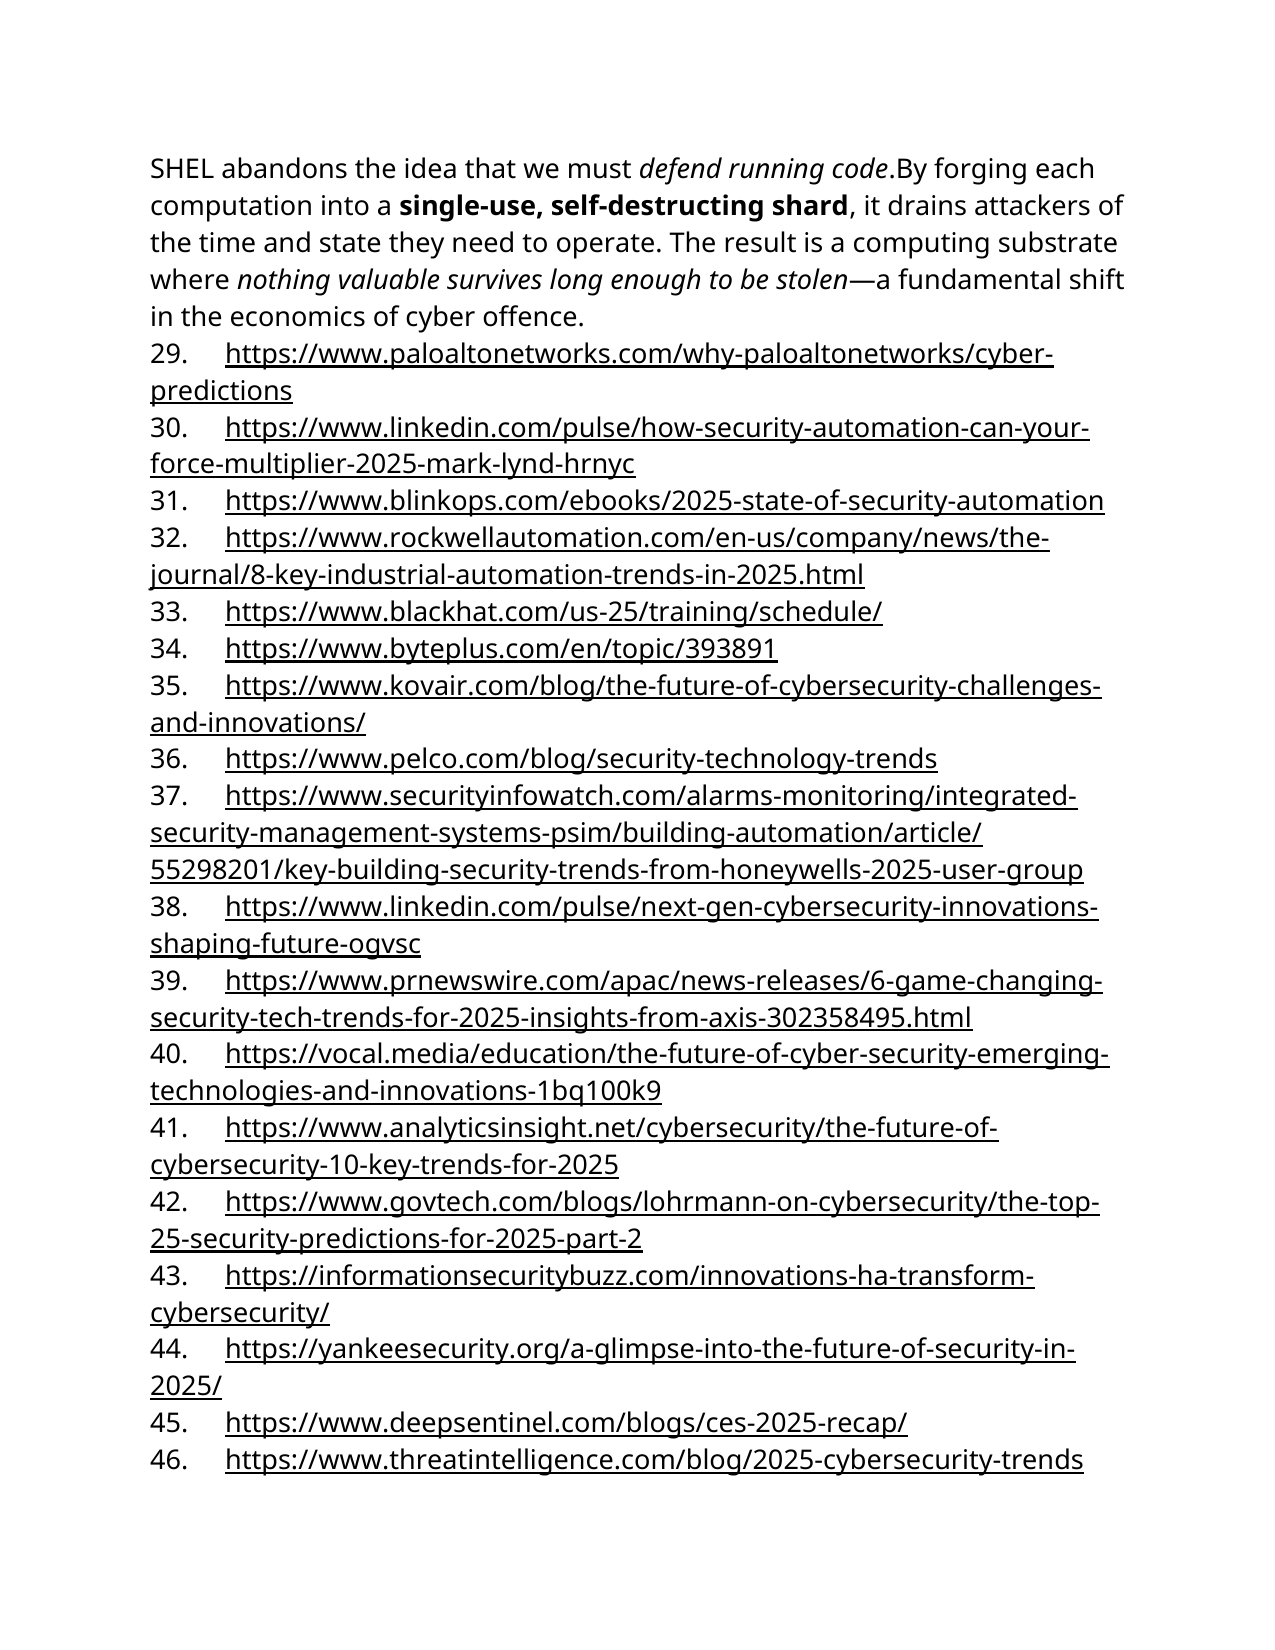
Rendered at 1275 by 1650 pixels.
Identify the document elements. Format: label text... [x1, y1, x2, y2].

list https://www.analyticsinsight.net/cybersecurity/the-future-of-cybersecurity-10-key-trends-for-2025 [150, 1109, 1125, 1182]
text SHEL abandons the idea that we must defend running code. By forging each computation into a single-use, self-destructing shard, it drains attackers of the time and state they need to operate. The result is a computing substrate where nothing valuable survives long enough to be stolen—a fundamental shift in the economics of cyber offence. [150, 150, 1125, 334]
list https://www.blinkops.com/ebooks/2025-state-of-security-automation [150, 482, 1125, 519]
list https://www.paloaltonetworks.com/why-paloaltonetworks/cyber-predictions [150, 334, 1125, 408]
list https://www.securityinfowatch.com/alarms-monitoring/integrated-security-management-systems-psim/building-automation/article/55298201/key-building-security-trends-from-honeywells-2025-user-group [150, 777, 1125, 887]
list https://www.prnewswire.com/apac/news-releases/6-game-changing-security-tech-trends-for-2025-insights-from-axis-302358495.html [150, 961, 1125, 1035]
list https://vocal.media/education/the-future-of-cyber-security-emerging-technologies-and-innovations-1bq100k9 [150, 1035, 1125, 1109]
list https://www.blackhat.com/us-25/training/schedule/ [150, 592, 1125, 629]
list https://www.pelco.com/blog/security-technology-trends [150, 740, 1125, 777]
list https://www.linkedin.com/pulse/how-security-automation-can-your-force-multiplier-2025-mark-lynd-hrnyc [150, 408, 1125, 482]
list https://www.kovair.com/blog/the-future-of-cybersecurity-challenges-and-innovations/ [150, 666, 1125, 740]
list https://informationsecuritybuzz.com/innovations-ha-transform-cybersecurity/ [150, 1256, 1125, 1330]
list https://www.deepsentinel.com/blogs/ces-2025-recap/ [150, 1404, 1125, 1441]
list https://yankeesecurity.org/a-glimpse-into-the-future-of-security-in-2025/ [150, 1330, 1125, 1404]
list https://www.linkedin.com/pulse/next-gen-cybersecurity-innovations-shaping-future-ogvsc [150, 887, 1125, 961]
list https://www.threatintelligence.com/blog/2025-cybersecurity-trends [150, 1441, 1125, 1477]
list https://www.rockwellautomation.com/en-us/company/news/the-journal/8-key-industrial-automation-trends-in-2025.html [150, 519, 1125, 592]
list https://www.byteplus.com/en/topic/393891 [150, 629, 1125, 666]
list https://www.govtech.com/blogs/lohrmann-on-cybersecurity/the-top-25-security-predictions-for-2025-part-2 [150, 1182, 1125, 1256]
